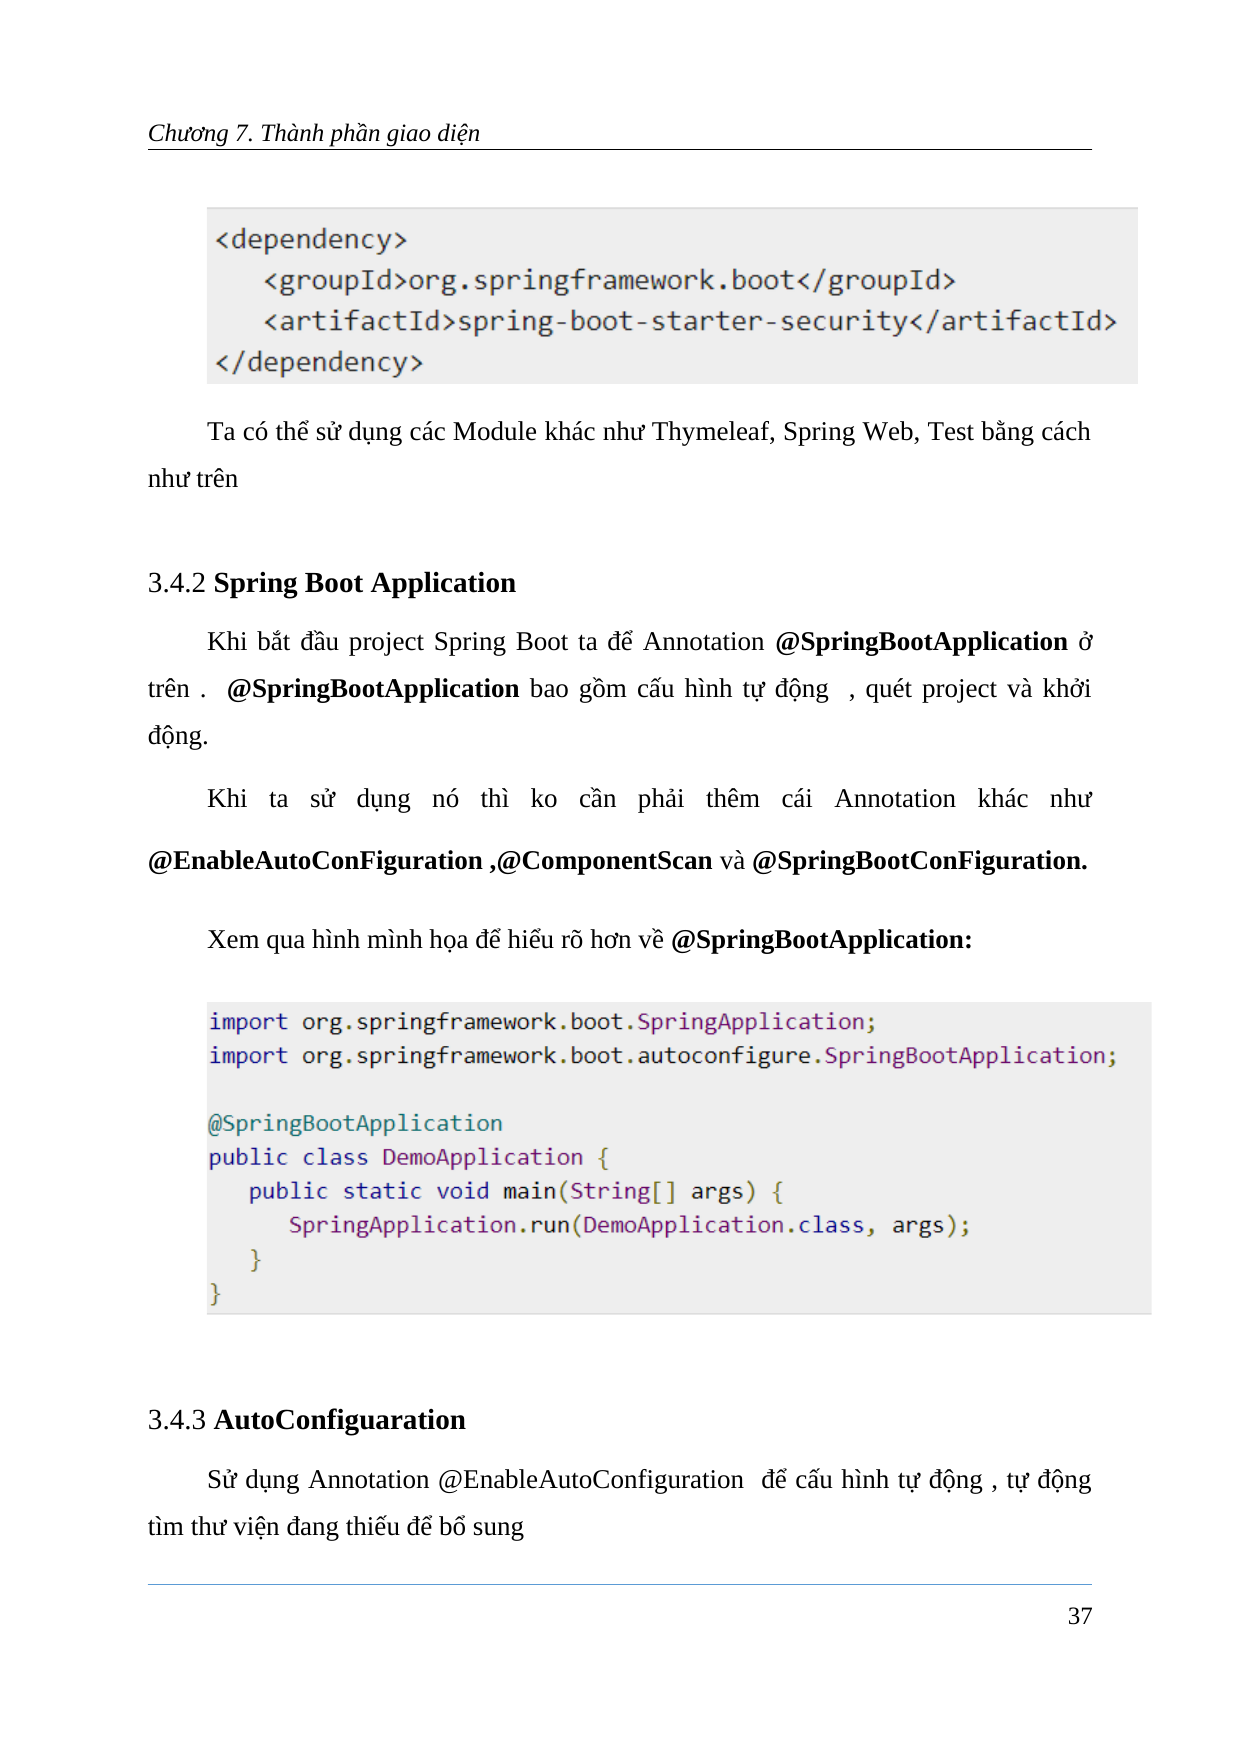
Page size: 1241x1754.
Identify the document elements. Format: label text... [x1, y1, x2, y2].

picture [206, 1002, 1152, 1316]
subtitle AutoConfiguaration [148, 1396, 1092, 1438]
text Xem qua hình mình họa để hiểu rõ hơn về @SpringBootApplication: [148, 923, 1092, 954]
text Khi bắt đầu project Spring Boot ta để Annotation @SpringBootApplication ở trên . @SpringBootApplication bao gồm cấu hình tự động , quét project và khởi động. [148, 626, 1092, 750]
picture [206, 206, 1138, 384]
subtitle Spring Boot Application [148, 559, 1092, 601]
text Khi ta sử dụng nó thì ko cần phải thêm cái Annotation khác như @EnableAutoConFiguration ,@ComponentScan và @SpringBootConFiguration. [148, 782, 1092, 876]
text Ta có thể sử dụng các Module khác như Thymeleaf, Spring Web, Test bằng cách như trên [148, 416, 1092, 493]
text Sử dụng Annotation @EnableAutoConfiguration để cấu hình tự động , tự động tìm thư viện đang thiếu để bổ sung [148, 1463, 1092, 1541]
